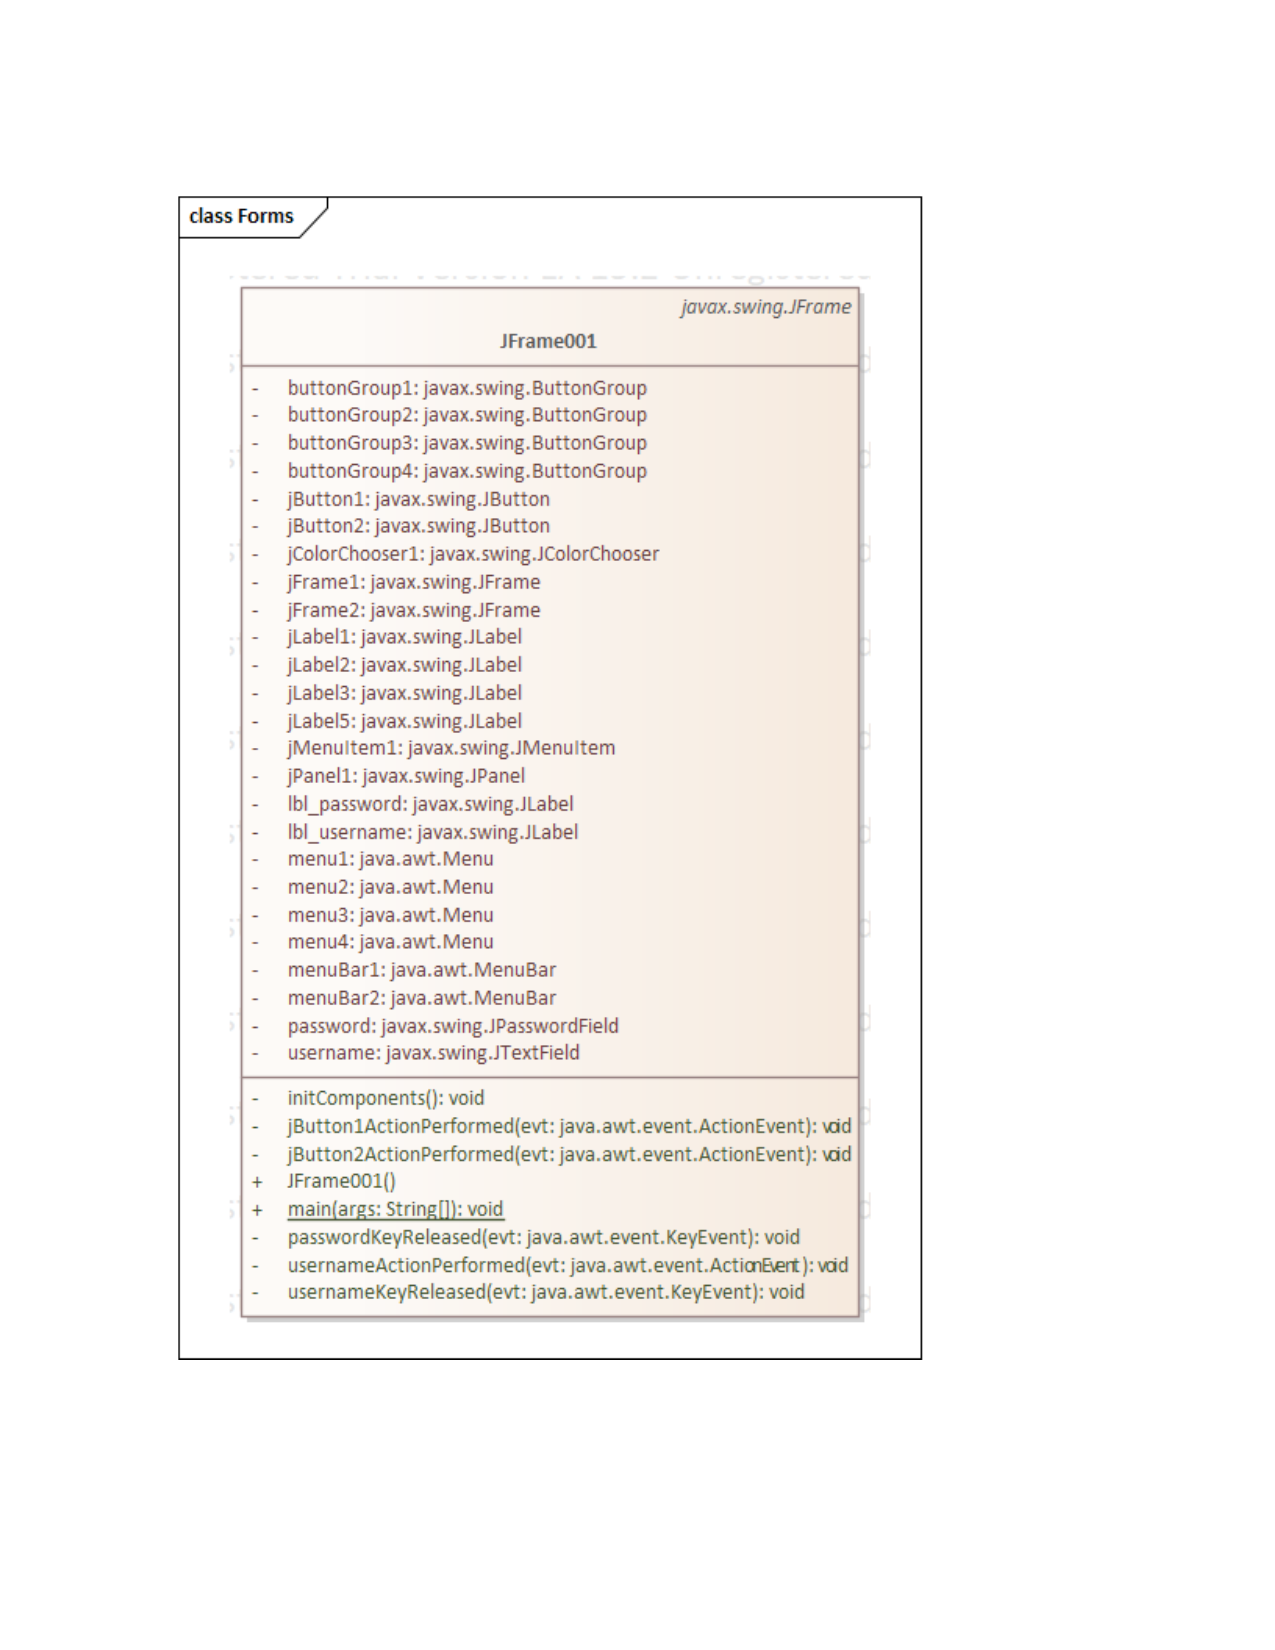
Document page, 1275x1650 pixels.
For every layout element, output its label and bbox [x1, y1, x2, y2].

picture [177, 195, 924, 1360]
